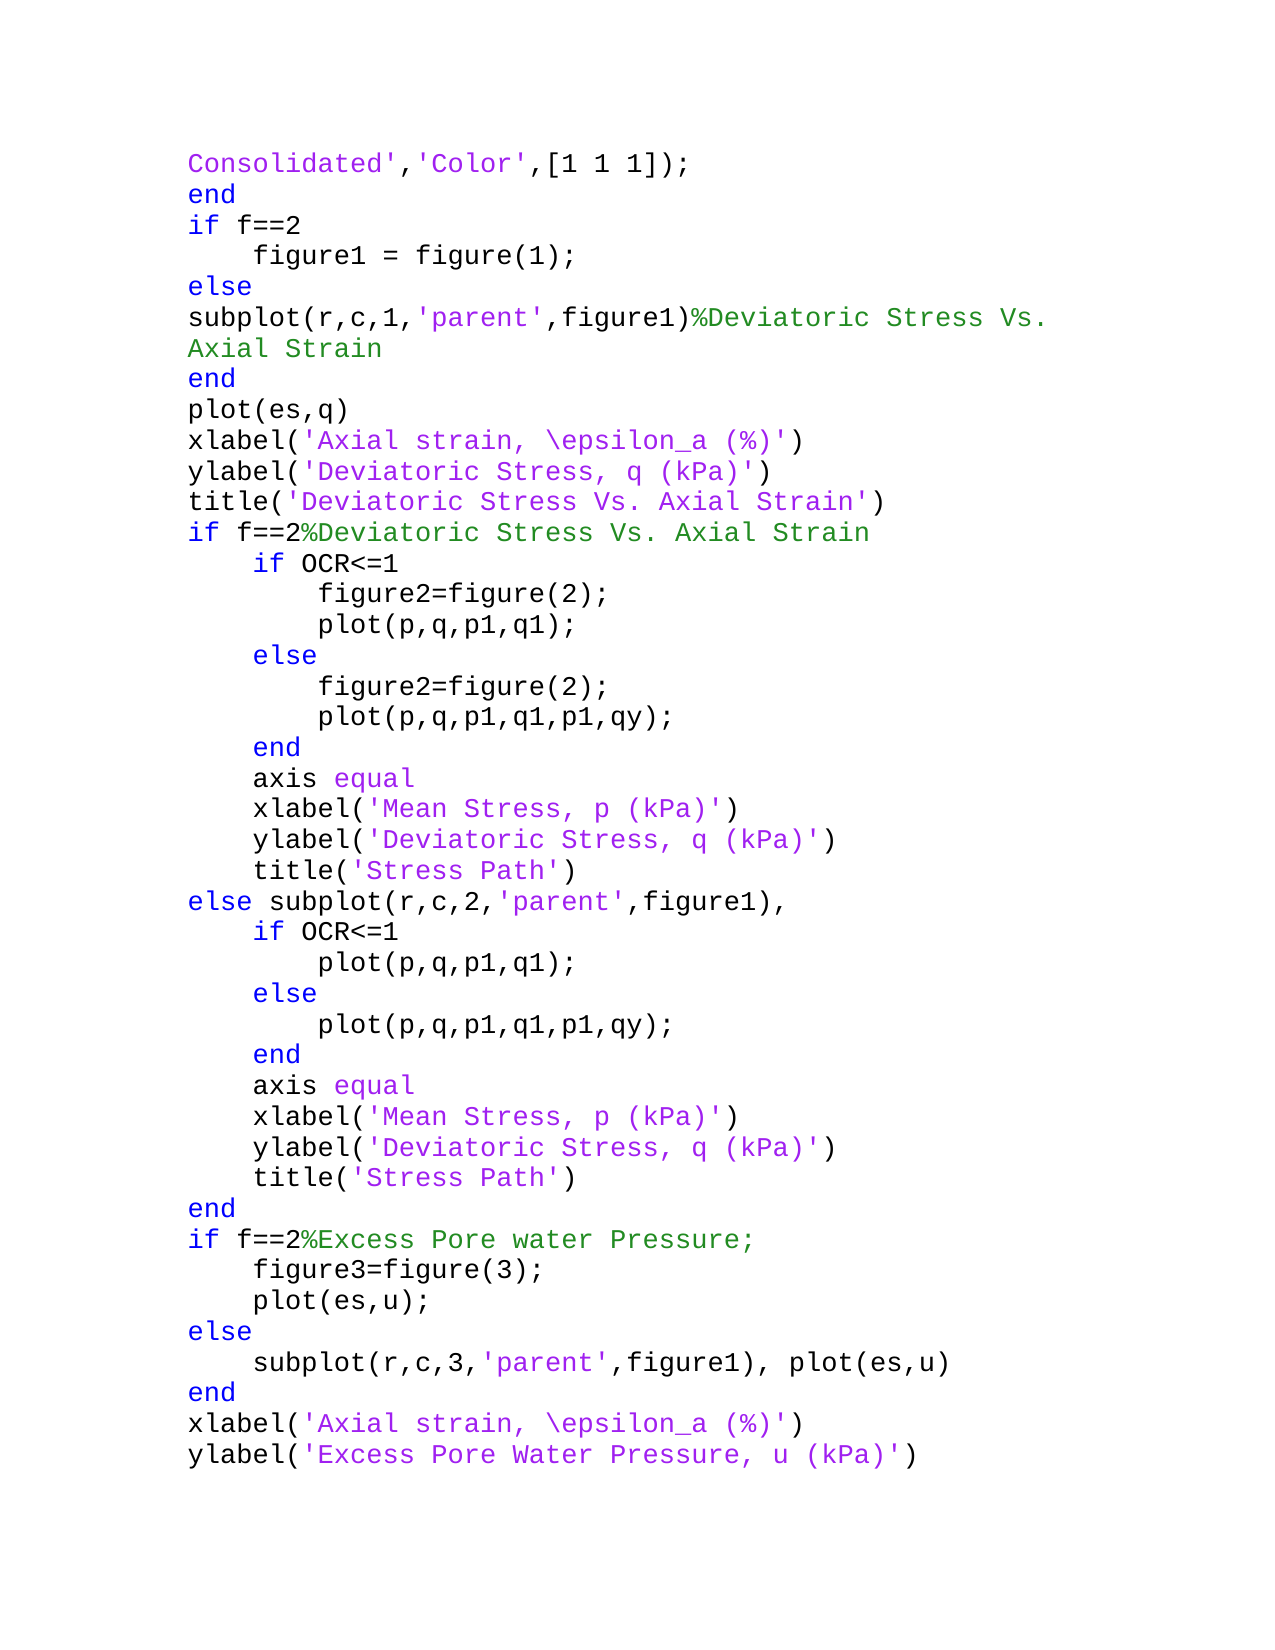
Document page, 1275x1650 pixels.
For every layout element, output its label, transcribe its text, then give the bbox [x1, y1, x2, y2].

text figure2=figure(2); [187, 672, 1087, 703]
text ylabel('Deviatoric Stress, q (kPa)') [187, 826, 1087, 857]
text end [187, 365, 1087, 396]
text else [187, 980, 1087, 1010]
text subplot(r,c,1,'parent',figure1)%Deviatoric Stress Vs. Axial Strain [187, 304, 1087, 365]
text figure1 = figure(1); [187, 242, 1087, 273]
text ylabel('Excess Pore Water Pressure, u (kPa)') [187, 1441, 1087, 1471]
text end [187, 1379, 1087, 1410]
text axis equal [187, 1072, 1087, 1103]
text plot(es,q) [187, 396, 1087, 427]
text if f==2%Excess Pore water Pressure; [187, 1226, 1087, 1256]
text else subplot(r,c,2,'parent',figure1), [187, 887, 1087, 918]
text xlabel('Axial strain, \epsilon_a (%)') [187, 1410, 1087, 1441]
text if OCR<=1 [187, 549, 1087, 580]
text xlabel('Mean Stress, p (kPa)') [187, 795, 1087, 826]
text if f==2%Deviatoric Stress Vs. Axial Strain [187, 519, 1087, 549]
text figure2=figure(2); [187, 580, 1087, 611]
text plot(p,q,p1,q1); [187, 949, 1087, 980]
text xlabel('Mean Stress, p (kPa)') [187, 1103, 1087, 1133]
text else [187, 642, 1087, 672]
text end [187, 1041, 1087, 1072]
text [187, 150, 1087, 181]
text end [187, 181, 1087, 211]
text plot(p,q,p1,q1,p1,qy); [187, 703, 1087, 734]
text end [187, 1195, 1087, 1226]
text else [187, 273, 1087, 304]
text plot(es,u); [187, 1287, 1087, 1318]
text title('Stress Path') [187, 857, 1087, 887]
text figure3=figure(3); [187, 1256, 1087, 1287]
text ylabel('Deviatoric Stress, q (kPa)') [187, 457, 1087, 488]
text if f==2 [187, 211, 1087, 242]
text plot(p,q,p1,q1); [187, 611, 1087, 642]
text title('Stress Path') [187, 1164, 1087, 1195]
text end [187, 734, 1087, 764]
text title('Deviatoric Stress Vs. Axial Strain') [187, 488, 1087, 519]
text else [187, 1318, 1087, 1348]
text xlabel('Axial strain, \epsilon_a (%)') [187, 427, 1087, 457]
text plot(p,q,p1,q1,p1,qy); [187, 1010, 1087, 1041]
text subplot(r,c,3,'parent',figure1), plot(es,u) [187, 1348, 1087, 1379]
text axis equal [187, 764, 1087, 795]
text if OCR<=1 [187, 918, 1087, 949]
text ylabel('Deviatoric Stress, q (kPa)') [187, 1133, 1087, 1164]
